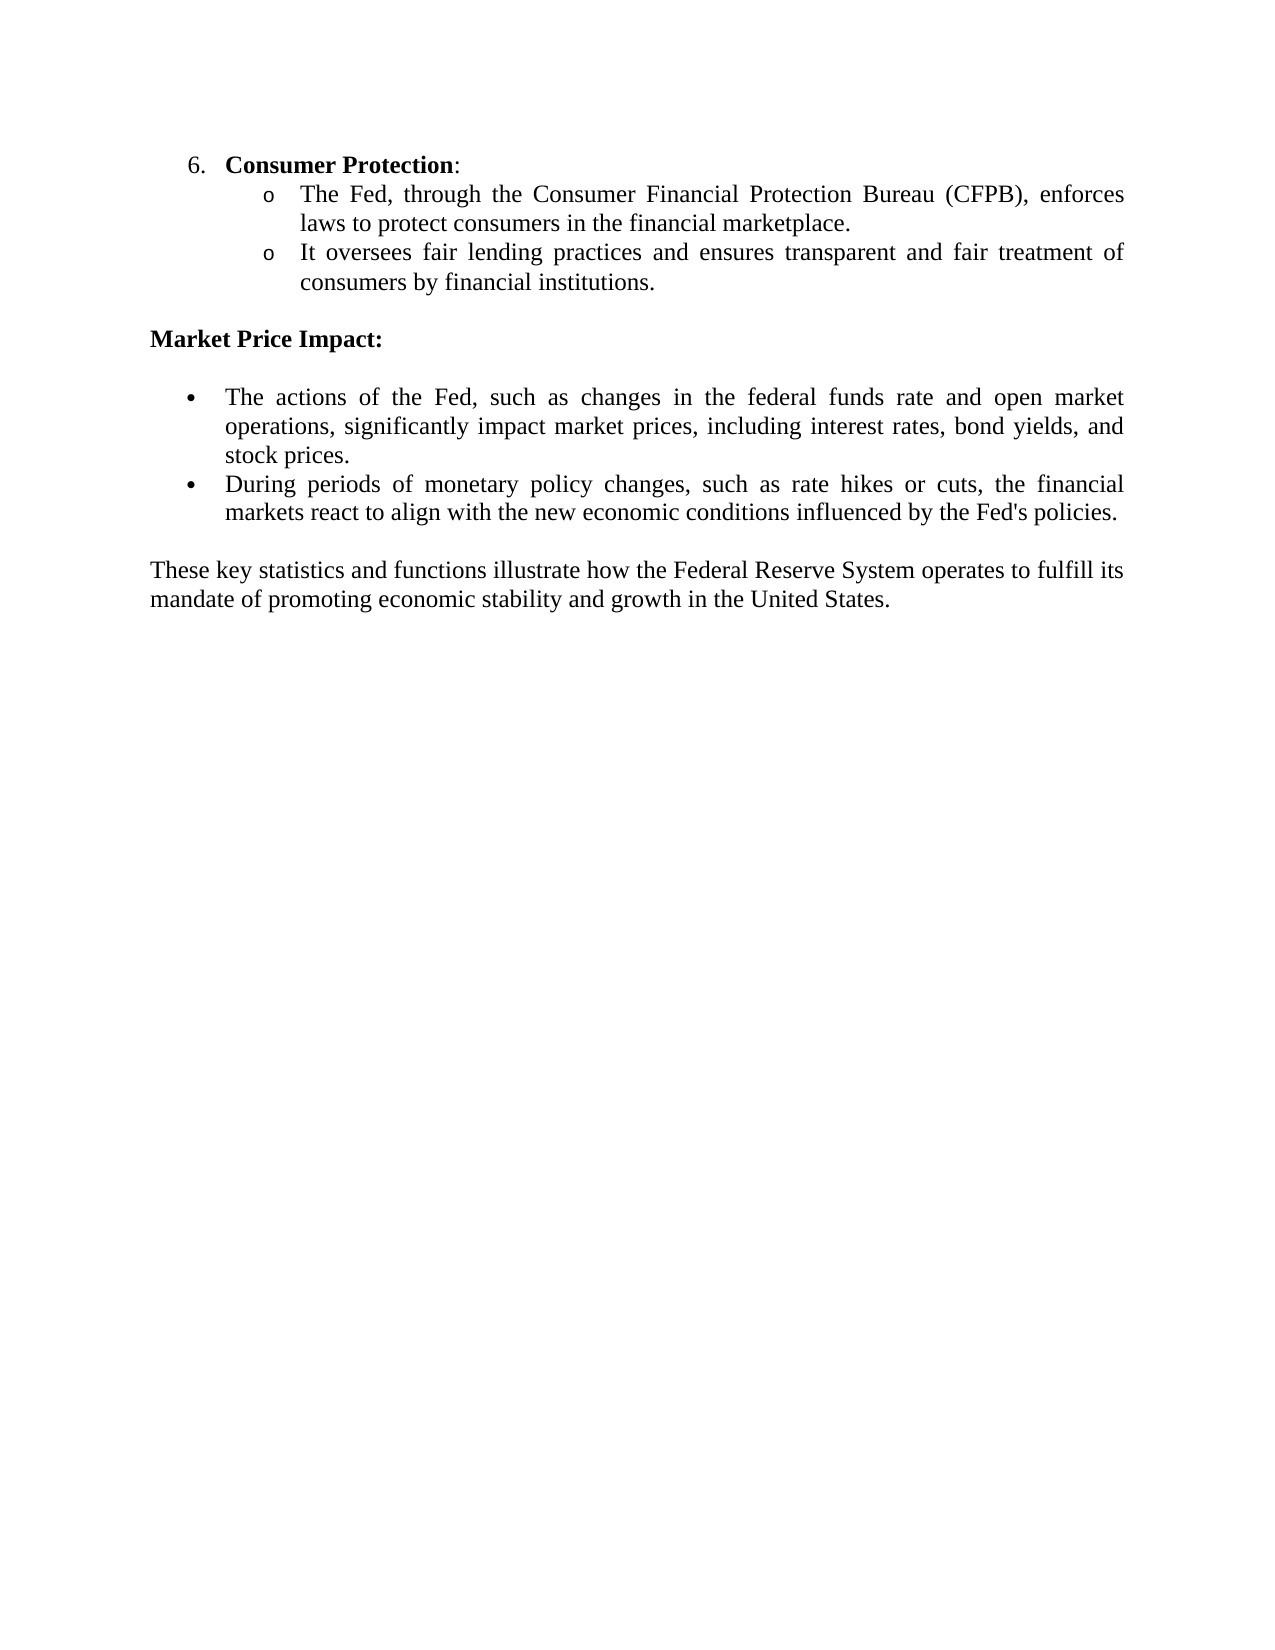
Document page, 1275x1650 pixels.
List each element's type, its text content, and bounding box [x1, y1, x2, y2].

list The actions of the Fed, such as changes in the federal funds rate and open market operations, significantly impact market prices, including interest rates, bond yields, and stock prices. [187, 382, 1125, 469]
list The Fed, through the Consumer Financial Protection Bureau (CFPB), enforces laws to protect consumers in the financial marketplace. [262, 179, 1125, 237]
list During periods of monetary policy changes, such as rate hikes or cuts, the financial markets react to align with the new economic conditions influenced by the Fed's policies. [187, 469, 1125, 526]
list Consumer Protection: [187, 150, 1125, 179]
text Market Price Impact: [150, 324, 1125, 353]
list It oversees fair lending practices and ensures transparent and fair treatment of consumers by financial institutions. [262, 237, 1125, 295]
text These key statistics and functions illustrate how the Federal Reserve System operates to fulfill its mandate of promoting economic stability and growth in the United States. [150, 555, 1125, 613]
